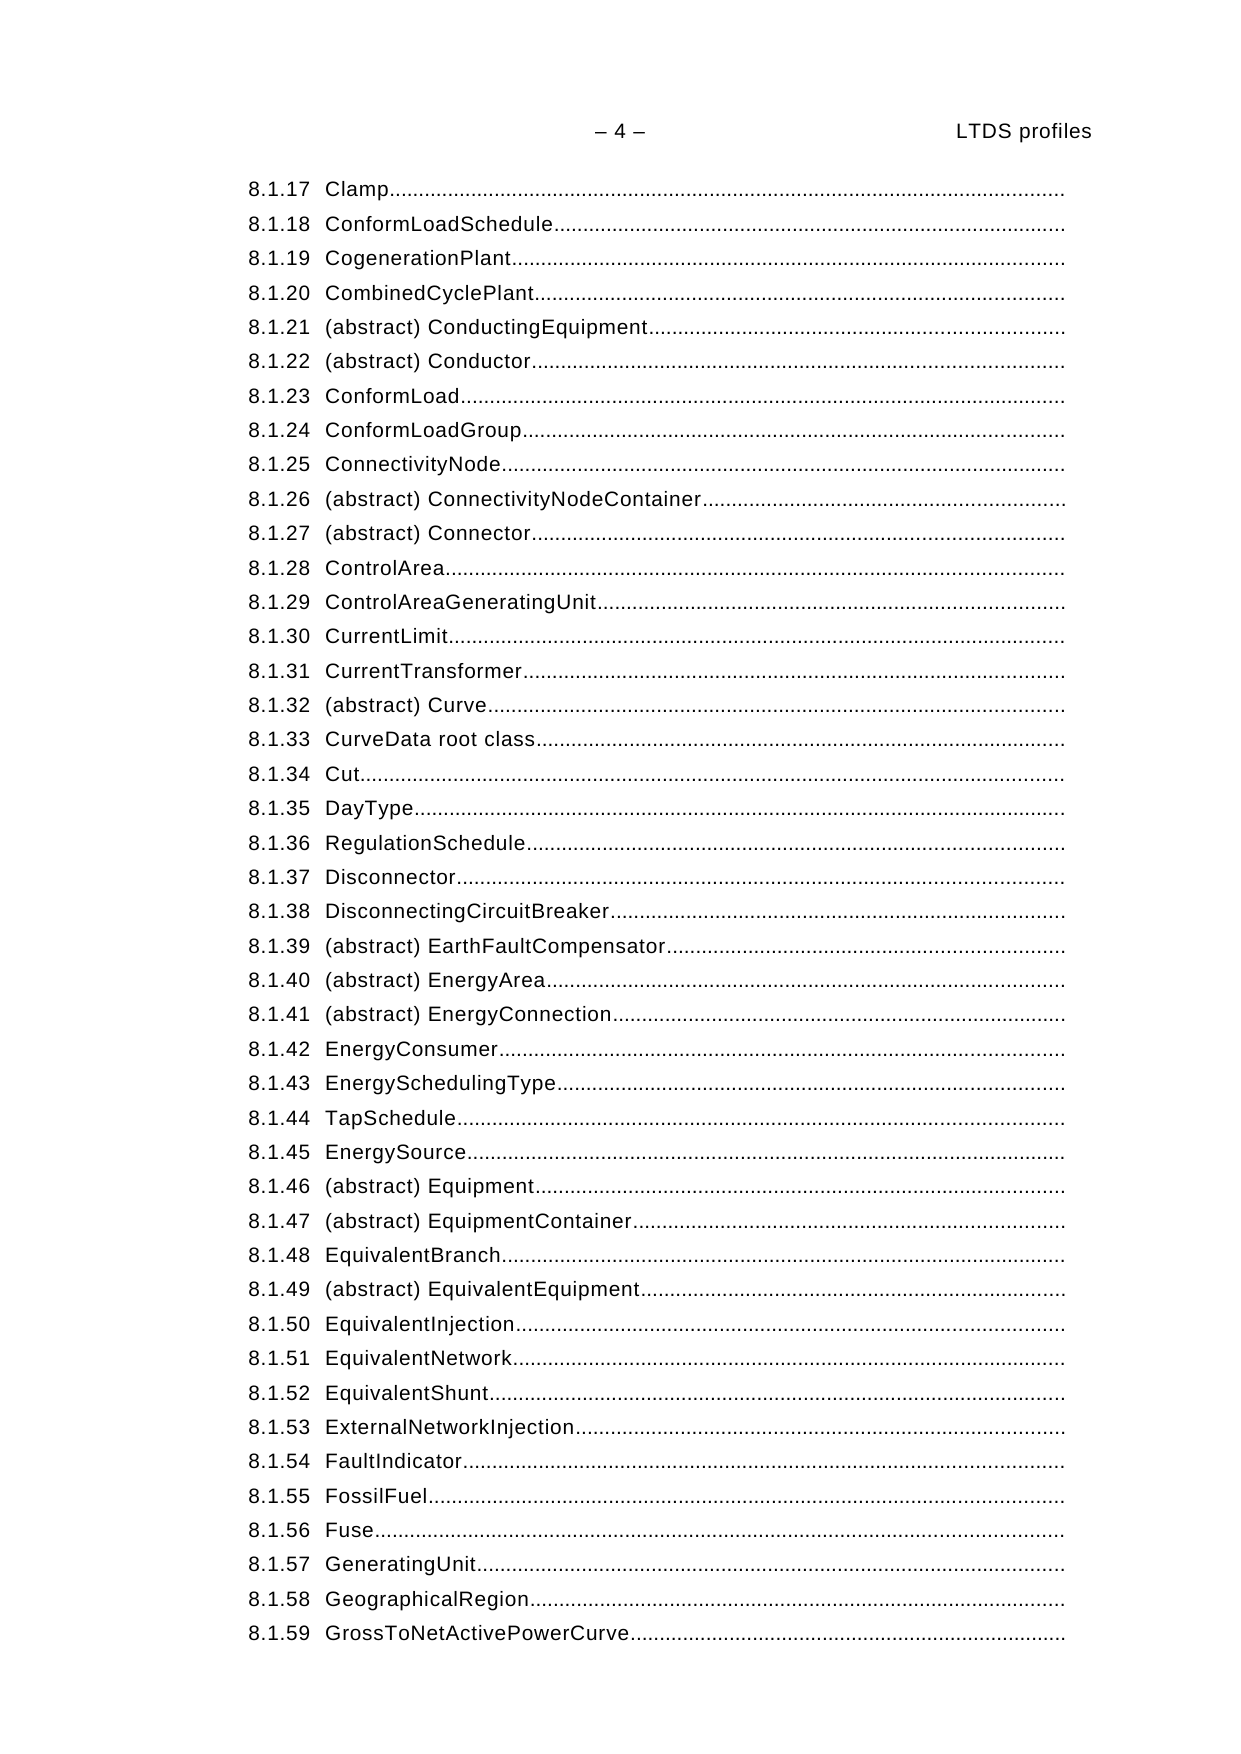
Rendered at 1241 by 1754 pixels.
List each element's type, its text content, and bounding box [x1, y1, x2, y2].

text 8.1.48 EquivalentBranch 66 [248, 1243, 1022, 1267]
text 8.1.22 (abstract) Conductor 54 [248, 349, 1022, 373]
text 8.1.50 EquivalentInjection 67 [248, 1312, 1022, 1336]
text 8.1.34 Cut 59 [248, 762, 1022, 786]
text 8.1.59 GrossToNetActivePowerCurve 72 [248, 1621, 1022, 1645]
text 8.1.30 CurrentLimit 58 [248, 624, 1022, 648]
text 8.1.36 RegulationSchedule 60 [248, 830, 1022, 854]
text 8.1.18 ConformLoadSchedule 52 [248, 212, 1022, 236]
text 8.1.37 Disconnector 61 [248, 865, 1022, 889]
text 8.1.39 (abstract) EarthFaultCompensator 62 [248, 933, 1022, 957]
text 8.1.55 FossilFuel 70 [248, 1483, 1022, 1507]
text 8.1.28 ControlArea 56 [248, 555, 1022, 579]
text 8.1.42 EnergyConsumer 63 [248, 1037, 1022, 1061]
text 8.1.25 ConnectivityNode 55 [248, 452, 1022, 476]
text 8.1.43 EnergySchedulingType 64 [248, 1071, 1022, 1095]
text 8.1.23 ConformLoad 54 [248, 383, 1022, 407]
text 8.1.53 ExternalNetworkInjection 69 [248, 1415, 1022, 1439]
text 8.1.52 EquivalentShunt 68 [248, 1380, 1022, 1404]
text 8.1.44 TapSchedule 64 [248, 1105, 1022, 1129]
text 8.1.58 GeographicalRegion 72 [248, 1587, 1022, 1611]
text 8.1.20 CombinedCyclePlant 53 [248, 280, 1022, 304]
text 8.1.49 (abstract) EquivalentEquipment 67 [248, 1277, 1022, 1301]
text 8.1.27 (abstract) Connector 56 [248, 521, 1022, 545]
text 8.1.31 CurrentTransformer 58 [248, 658, 1022, 682]
text 8.1.51 EquivalentNetwork 68 [248, 1346, 1022, 1370]
text 8.1.54 FaultIndicator 69 [248, 1449, 1022, 1473]
text 8.1.47 (abstract) EquipmentContainer 66 [248, 1208, 1022, 1232]
text 8.1.45 EnergySource 64 [248, 1140, 1022, 1164]
text 8.1.56 Fuse 70 [248, 1518, 1022, 1542]
text 8.1.33 CurveData root class 59 [248, 727, 1022, 751]
text 8.1.32 (abstract) Curve 59 [248, 693, 1022, 717]
text 8.1.19 CogenerationPlant 53 [248, 246, 1022, 270]
text 8.1.26 (abstract) ConnectivityNodeContainer 56 [248, 487, 1022, 511]
text 8.1.17 Clamp 52 [248, 177, 1022, 201]
text 8.1.41 (abstract) EnergyConnection 62 [248, 1002, 1022, 1026]
text 8.1.46 (abstract) Equipment 65 [248, 1174, 1022, 1198]
text 8.1.24 ConformLoadGroup 55 [248, 418, 1022, 442]
text 8.1.35 DayType 60 [248, 796, 1022, 820]
text 8.1.29 ControlAreaGeneratingUnit 57 [248, 590, 1022, 614]
text 8.1.40 (abstract) EnergyArea 62 [248, 968, 1022, 992]
text 8.1.38 DisconnectingCircuitBreaker 61 [248, 899, 1022, 923]
text 8.1.21 (abstract) ConductingEquipment 54 [248, 315, 1022, 339]
text 8.1.57 GeneratingUnit 71 [248, 1552, 1022, 1576]
